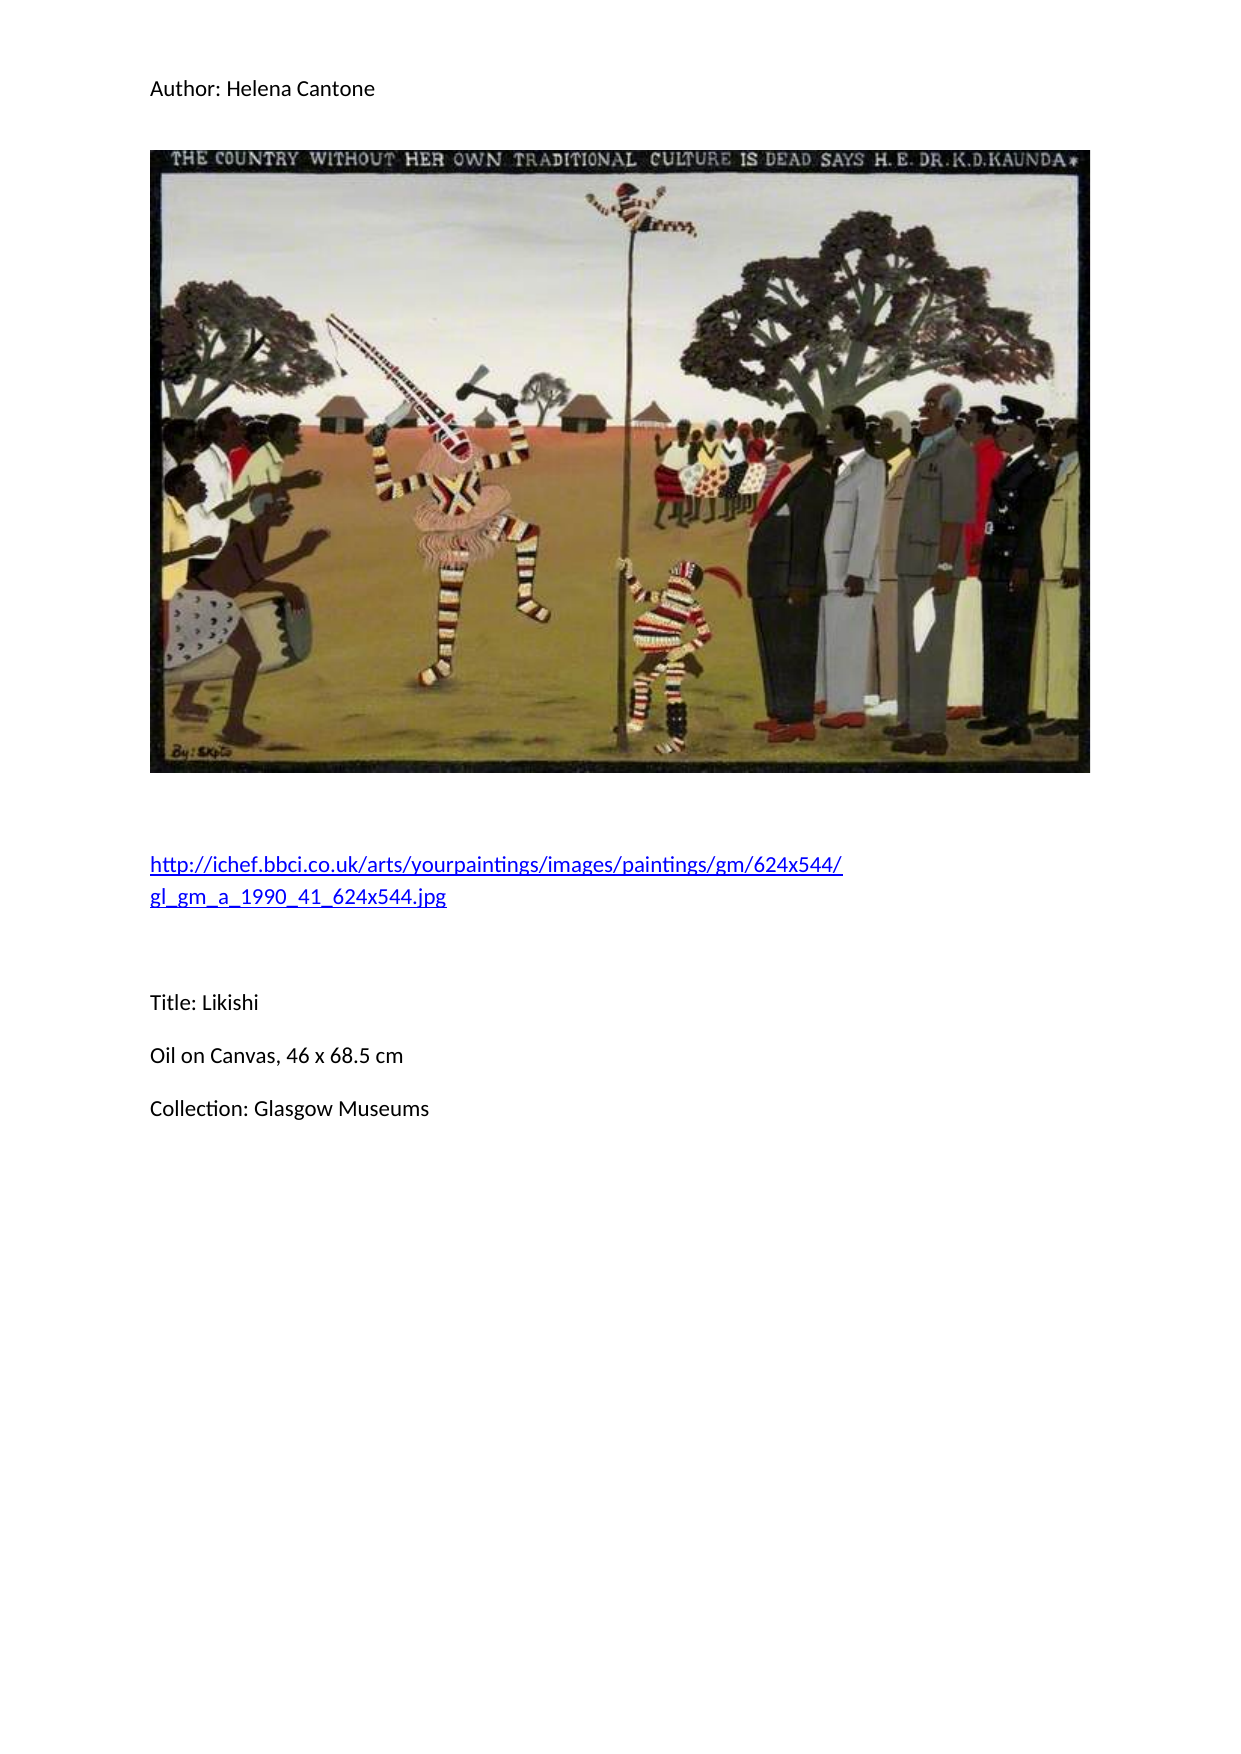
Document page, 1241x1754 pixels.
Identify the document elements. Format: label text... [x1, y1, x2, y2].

text Collection: Glasgow Museums [150, 1094, 1090, 1123]
text Title: Likishi [150, 988, 1090, 1017]
picture [150, 150, 1091, 773]
text http://ichef.bbci.co.uk/arts/yourpaintings/images/paintings/gm/624x544/gl_gm_a_1990_41_624x544.jpg [150, 850, 1090, 911]
text Oil on Canvas, 46 x 68.5 cm [150, 1042, 1090, 1069]
